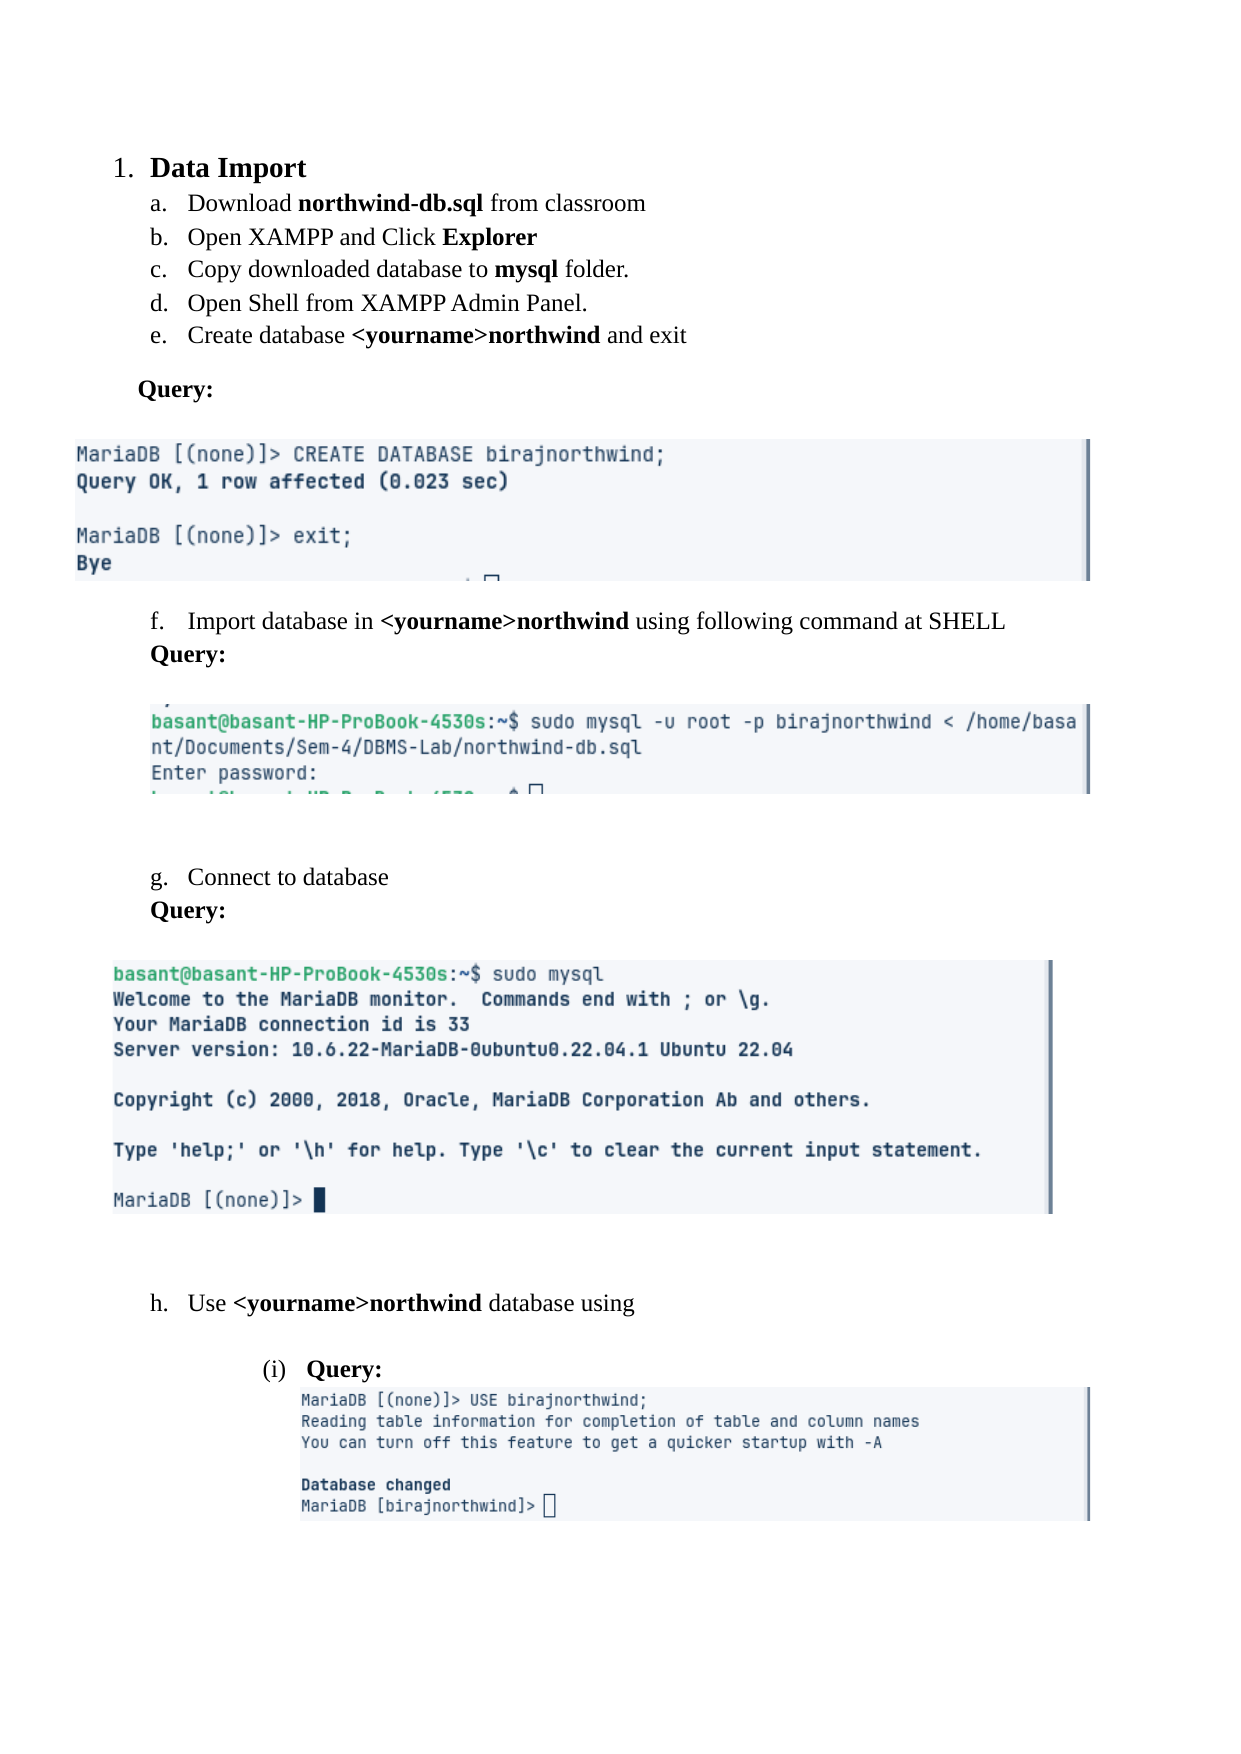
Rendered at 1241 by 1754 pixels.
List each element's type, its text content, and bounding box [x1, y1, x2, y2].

picture [75, 439, 1091, 581]
list Create database <yourname>northwind and exit [150, 321, 1090, 349]
list Data Import [112, 150, 1090, 183]
list Connect to database [150, 862, 1090, 891]
list Import database in <yourname>northwind using following command at SHELL [150, 606, 1090, 635]
list Use <yourname>northwind database using [150, 1288, 1090, 1317]
picture [300, 1387, 1091, 1521]
list Download northwind-db.sql from classroom [150, 188, 1090, 217]
text Query: [75, 374, 1090, 439]
list Open Shell from XAMPP Admin Panel. [150, 288, 1090, 316]
picture [150, 704, 1091, 794]
list Copy downloaded database to mysql folder. [150, 254, 1090, 283]
list Query: [262, 1354, 1090, 1383]
list Query: [150, 895, 1090, 956]
list Open XAMPP and Click Explorer [150, 222, 1090, 250]
list Query: [150, 639, 1090, 700]
picture [112, 960, 1053, 1214]
